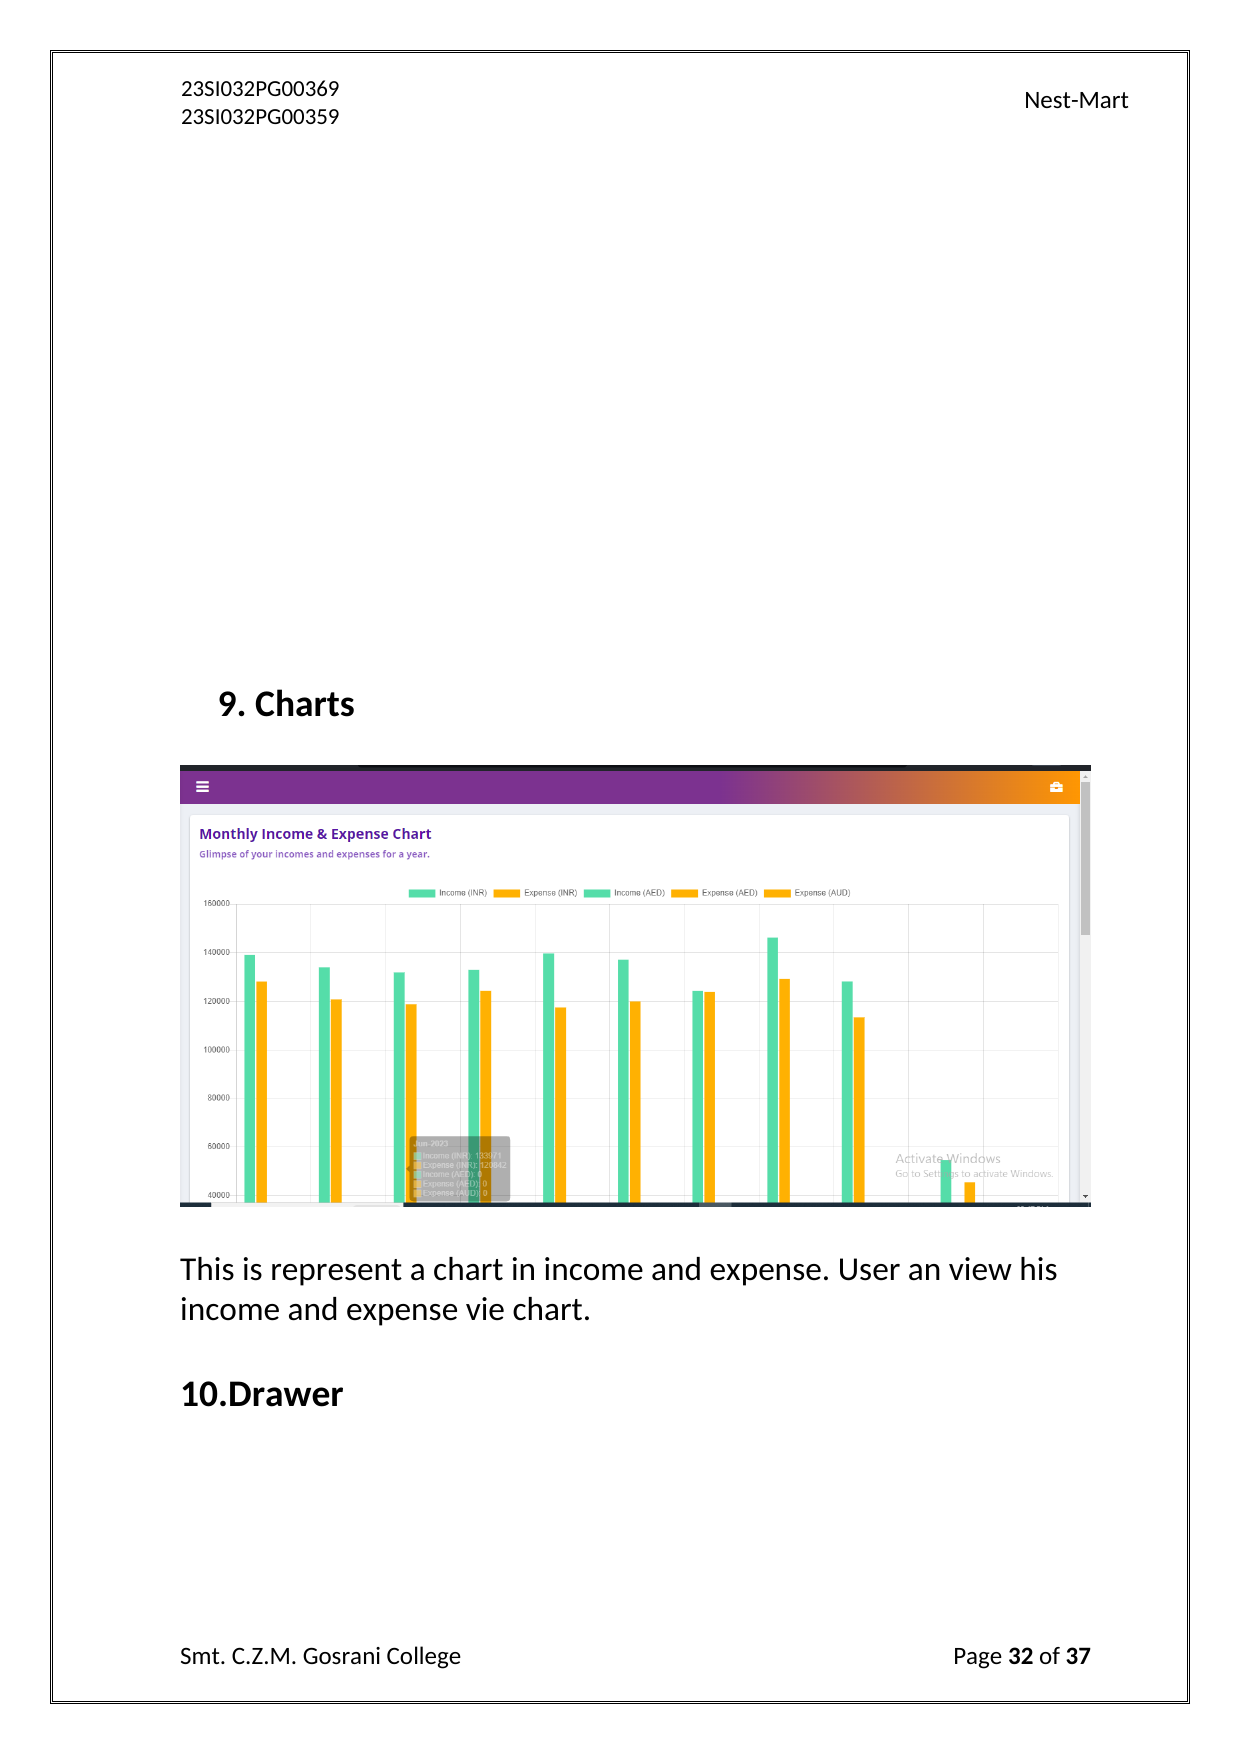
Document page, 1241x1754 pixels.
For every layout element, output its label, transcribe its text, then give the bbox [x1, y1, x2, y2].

text 10.Drawer [180, 1370, 1090, 1416]
text This is represent a chart in income and expense. User an view his income and expense vie chart. [180, 1247, 1090, 1329]
list Charts [217, 679, 1090, 725]
picture [180, 765, 1091, 1207]
